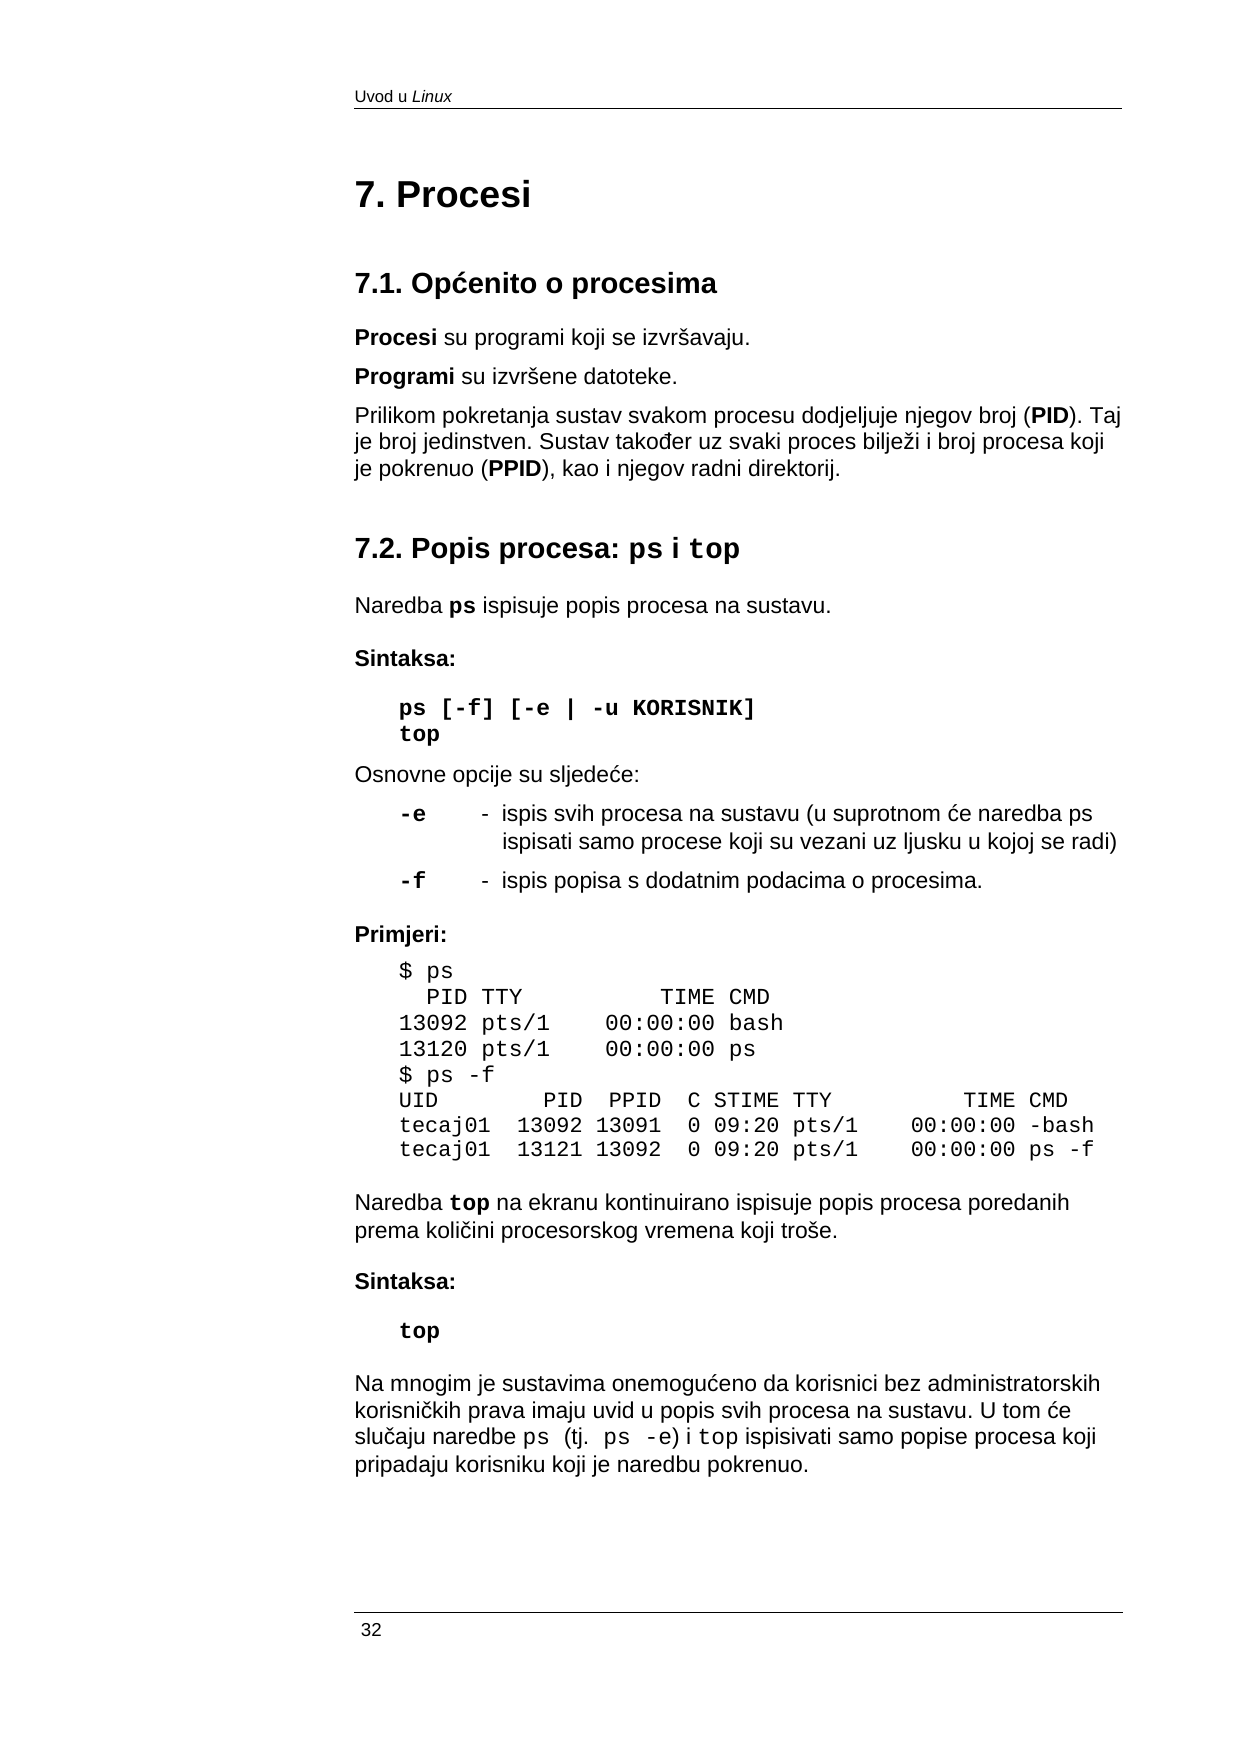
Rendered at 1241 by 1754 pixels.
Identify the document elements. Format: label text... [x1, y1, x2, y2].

subtitle 7.2. Popis procesa: ps i top [354, 531, 1122, 567]
text ps [-f] [-e | -u KORISNIK] [399, 697, 1104, 723]
text $ ps -f [399, 1063, 1104, 1089]
subtitle 7. Procesi [354, 172, 1122, 216]
text Osnovne opcije su sljedeće: [354, 761, 1122, 787]
text top [399, 1319, 1104, 1345]
text -f - ispis popisa s dodatnim podacima o procesima. [399, 867, 1122, 896]
text Naredba ps ispisuje popis procesa na sustavu. [354, 592, 1122, 620]
text 13120 pts/1 00:00:00 ps [399, 1037, 1104, 1063]
text 13092 pts/1 00:00:00 bash [399, 1011, 1104, 1037]
text Naredba top na ekranu kontinuirano ispisuje popis procesa poredanih prema količini procesorskog vremena koji troše. [354, 1188, 1122, 1243]
text $ ps [399, 959, 1104, 985]
text Programi su izvršene datoteke. [354, 363, 1122, 389]
text UID PID PPID C STIME TTY TIME CMD [399, 1089, 1104, 1114]
text Sintaksa: [354, 645, 1104, 672]
text Primjeri: [354, 921, 1104, 947]
text Procesi su programi koji se izvršavaju. [354, 324, 1122, 351]
text -e - ispis svih procesa na sustavu (u suprotnom će naredba ps ispisati samo procese koji su vezani uz ljusku u kojoj se radi) [399, 800, 1122, 855]
text Na mnogim je sustavima onemogućeno da korisnici bez administratorskih korisničkih prava imaju uvid u popis svih procesa na sustavu. U tom će slučaju naredbe ps (tj. ps -e) i top ispisivati samo popise procesa koji pripadaju korisniku koji je naredbu pokrenuo. [354, 1370, 1122, 1478]
text Sintaksa: [354, 1268, 1104, 1294]
text tecaj01 13092 13091 0 09:20 pts/1 00:00:00 -bash [399, 1114, 1104, 1139]
subtitle 7.1. Općenito o procesima [354, 266, 1122, 299]
text Prilikom pokretanja sustav svakom procesu dodjeljuje njegov broj (PID). Taj je broj jedinstven. Sustav također uz svaki proces bilježi i broj procesa koji je pokrenuo (PPID), kao i njegov radni direktorij. [354, 402, 1122, 481]
text PID TTY TIME CMD [399, 985, 1104, 1011]
text top [399, 723, 1104, 749]
text tecaj01 13121 13092 0 09:20 pts/1 00:00:00 ps -f [399, 1139, 1104, 1163]
